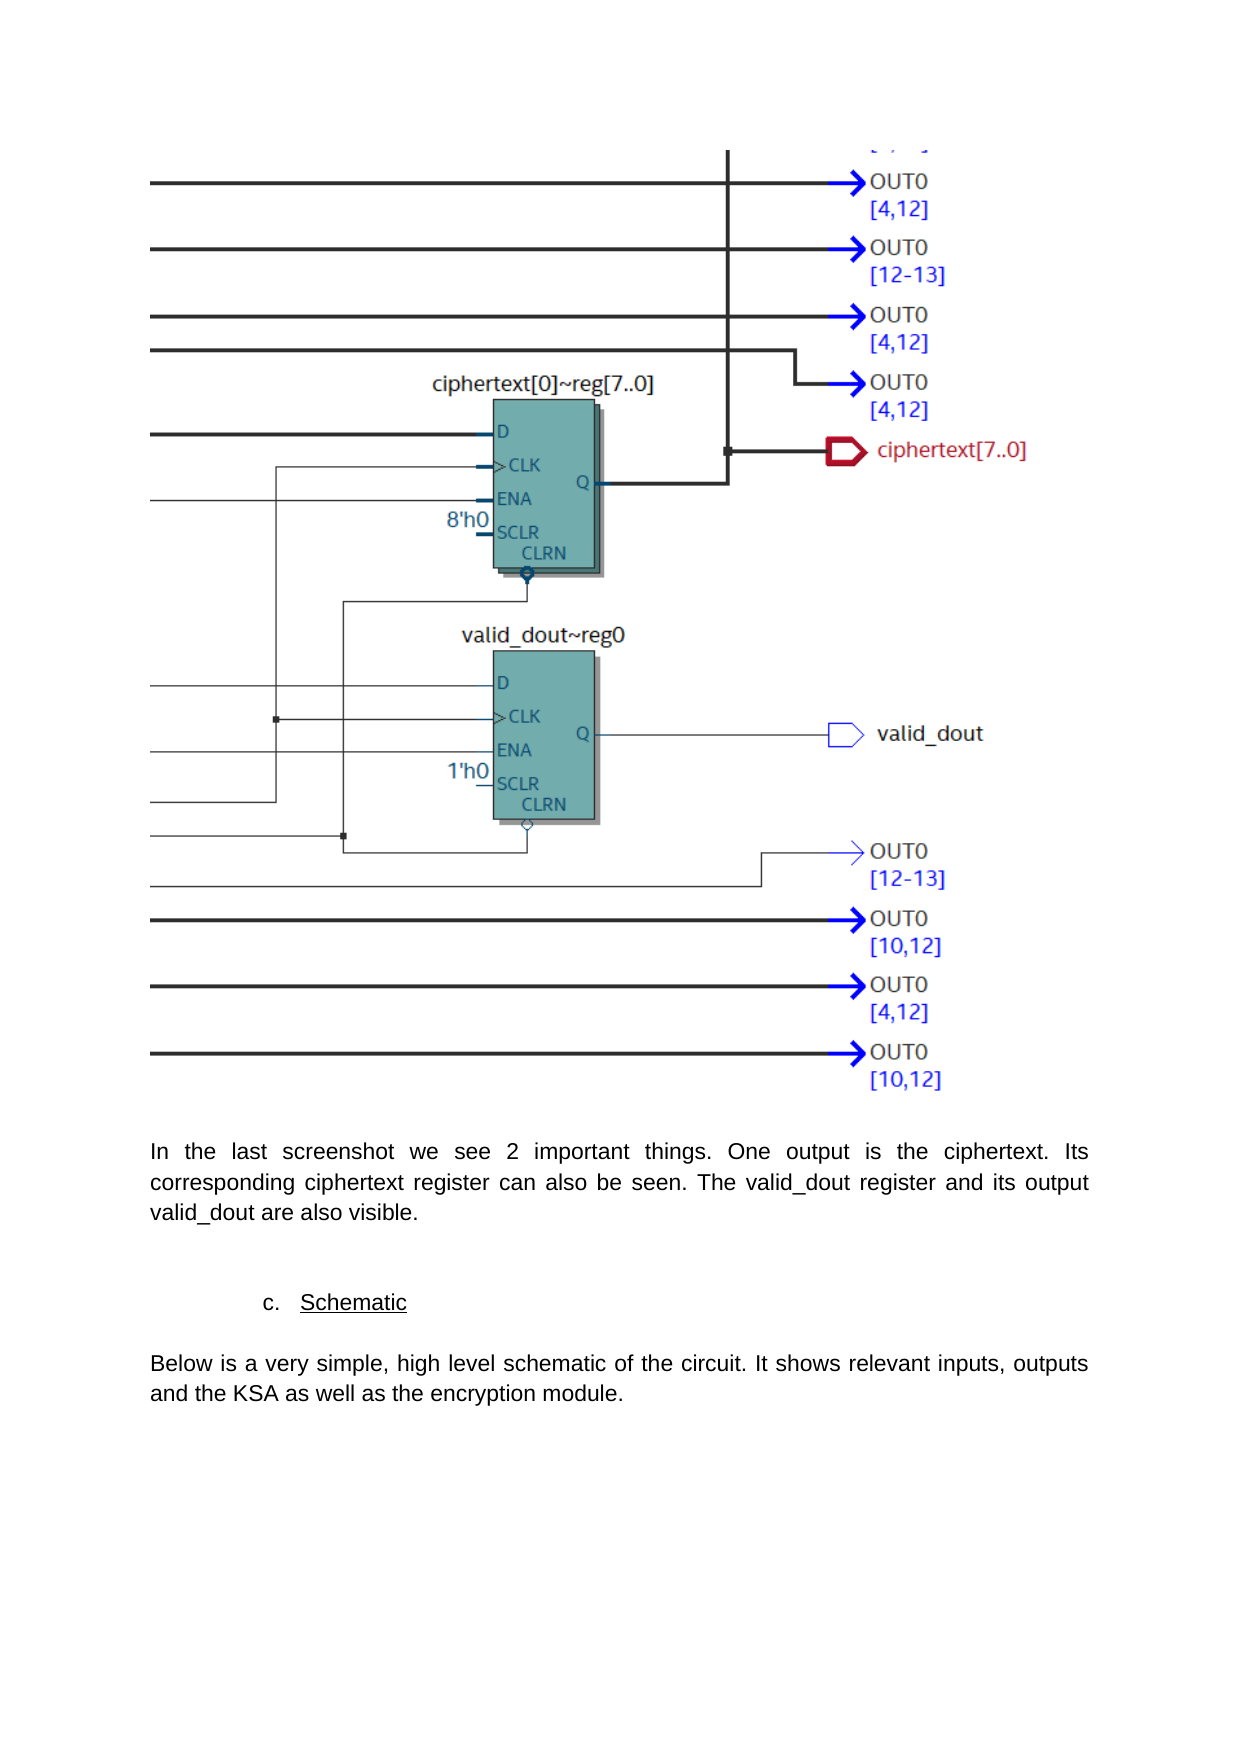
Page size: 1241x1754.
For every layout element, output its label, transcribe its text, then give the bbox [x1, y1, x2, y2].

list Schematic [262, 1289, 1090, 1316]
picture [150, 150, 1091, 1105]
text In the last screenshot we see 2 important things. One output is the ciphertext. Its corresponding ciphertext register can also be seen. The valid_dout register and its output valid_dout are also visible. [150, 1138, 1090, 1225]
text Below is a very simple, high level schematic of the circuit. It shows relevant inputs, outputs and the KSA as well as the encryption module. [150, 1350, 1090, 1406]
